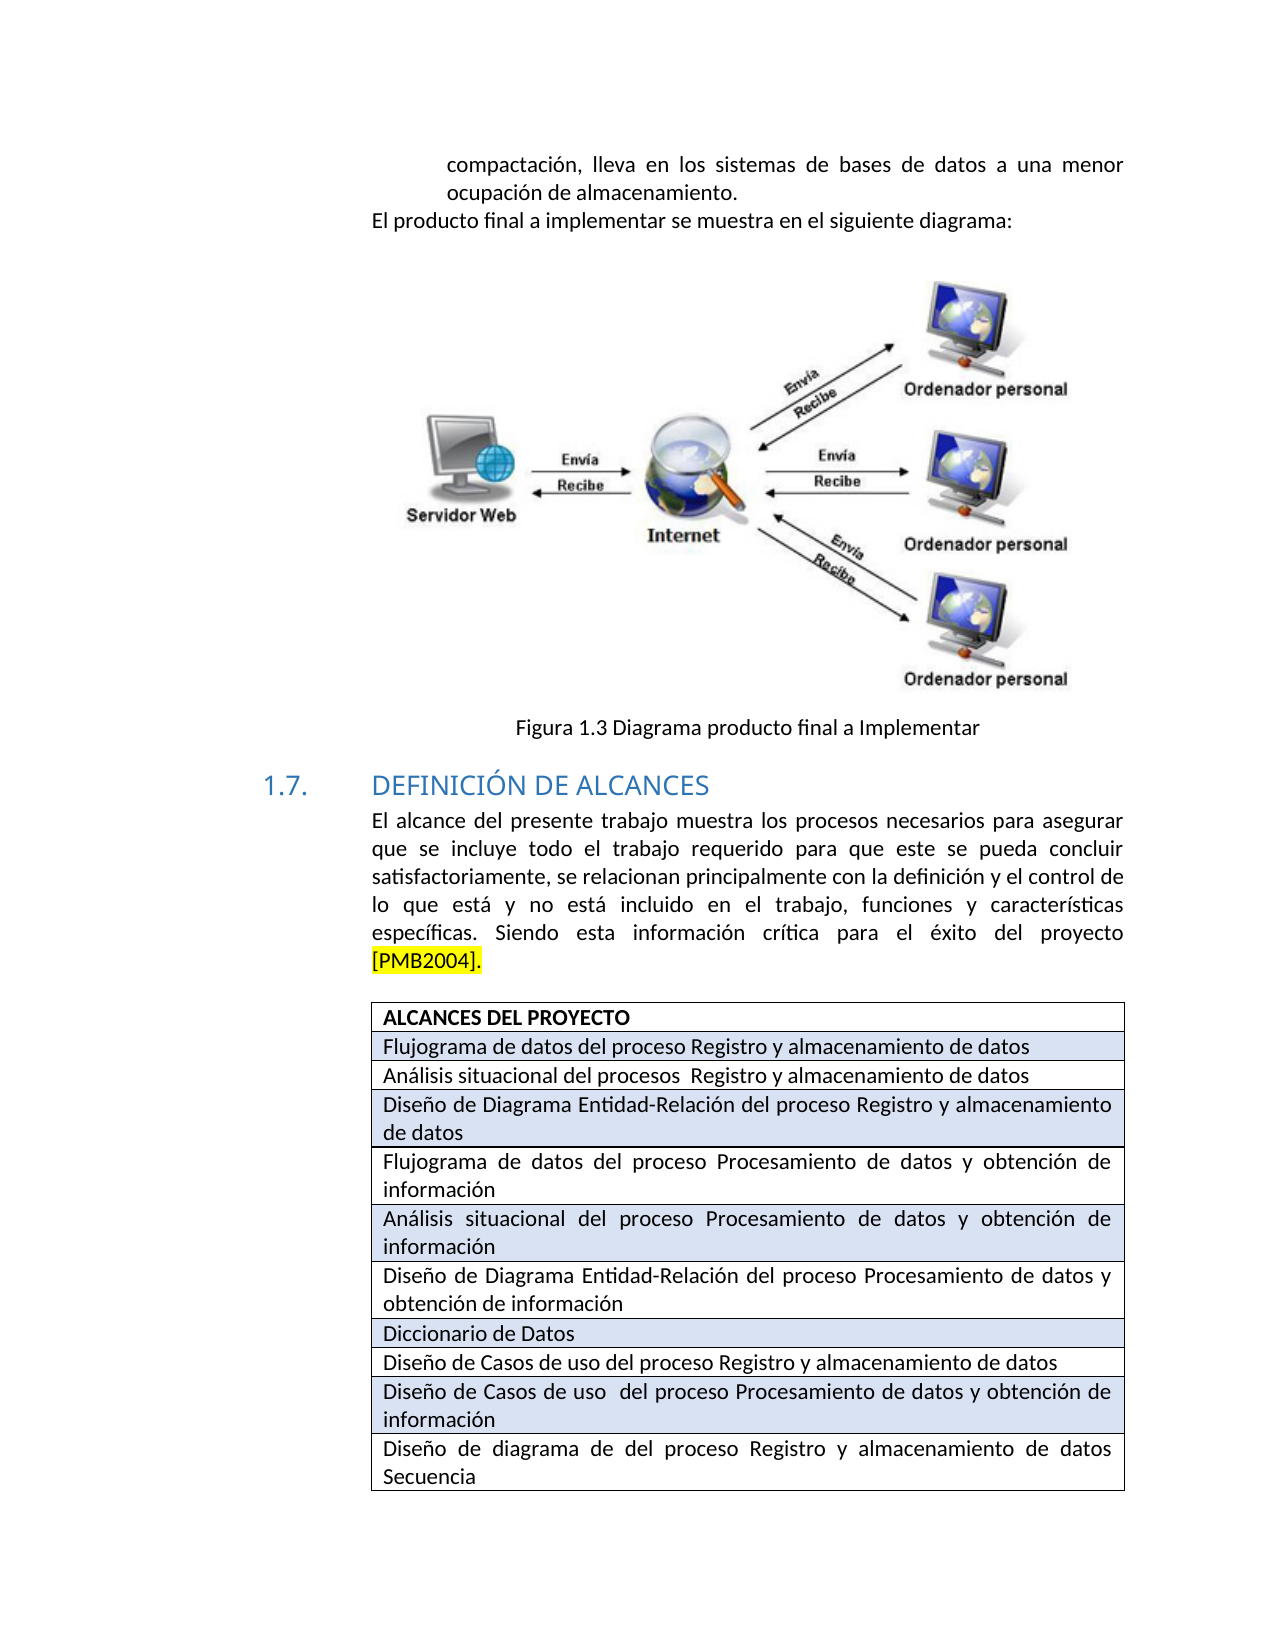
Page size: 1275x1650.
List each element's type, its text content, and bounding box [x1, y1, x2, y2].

table_cell Análisis situacional del procesos Registro y almacenamiento de datos [372, 1061, 1124, 1089]
picture [396, 281, 1100, 695]
table_cell Análisis situacional del proceso Procesamiento de datos y obtención de información [372, 1205, 1124, 1261]
table_cell Diseño de Casos de uso del proceso Procesamiento de datos y obtención de información [372, 1377, 1124, 1433]
list El producto final a implementar se muestra en el siguiente diagrama: [372, 206, 1125, 234]
table_header ALCANCES DEL PROYECTO [372, 1003, 1124, 1031]
list El alcance del presente trabajo muestra los procesos necesarios para asegurar que se incluye todo el trabajo requerido para que este se pueda concluir satisfactoriamente, se relacionan principalmente con la definición y el control de lo que está y no está incluido en el trabajo, funciones y características específicas. Siendo esta información crítica para el éxito del proyecto [PMB2004]. [372, 806, 1125, 974]
table_cell Flujograma de datos del proceso Registro y almacenamiento de datos [372, 1032, 1124, 1060]
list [409, 150, 1125, 206]
table_cell Diseño de Diagrama Entidad-Relación del proceso Procesamiento de datos y obtención de información [372, 1262, 1124, 1318]
table_cell Flujograma de datos del proceso Procesamiento de datos y obtención de información [372, 1148, 1124, 1203]
text Figura 1.3 Diagrama producto final a Implementar [371, 713, 1125, 741]
table_cell Diseño de Diagrama Entidad-Relación del proceso Registro y almacenamiento de datos [372, 1090, 1124, 1146]
table_cell Diseño de Casos de uso del proceso Registro y almacenamiento de datos [372, 1348, 1124, 1376]
table_cell Diseño de diagrama de del proceso Registro y almacenamiento de datos Secuencia [372, 1434, 1124, 1490]
table_cell Diccionario de Datos [372, 1319, 1124, 1347]
subtitle DEFINICIÓN DE ALCANCES [262, 766, 1125, 803]
